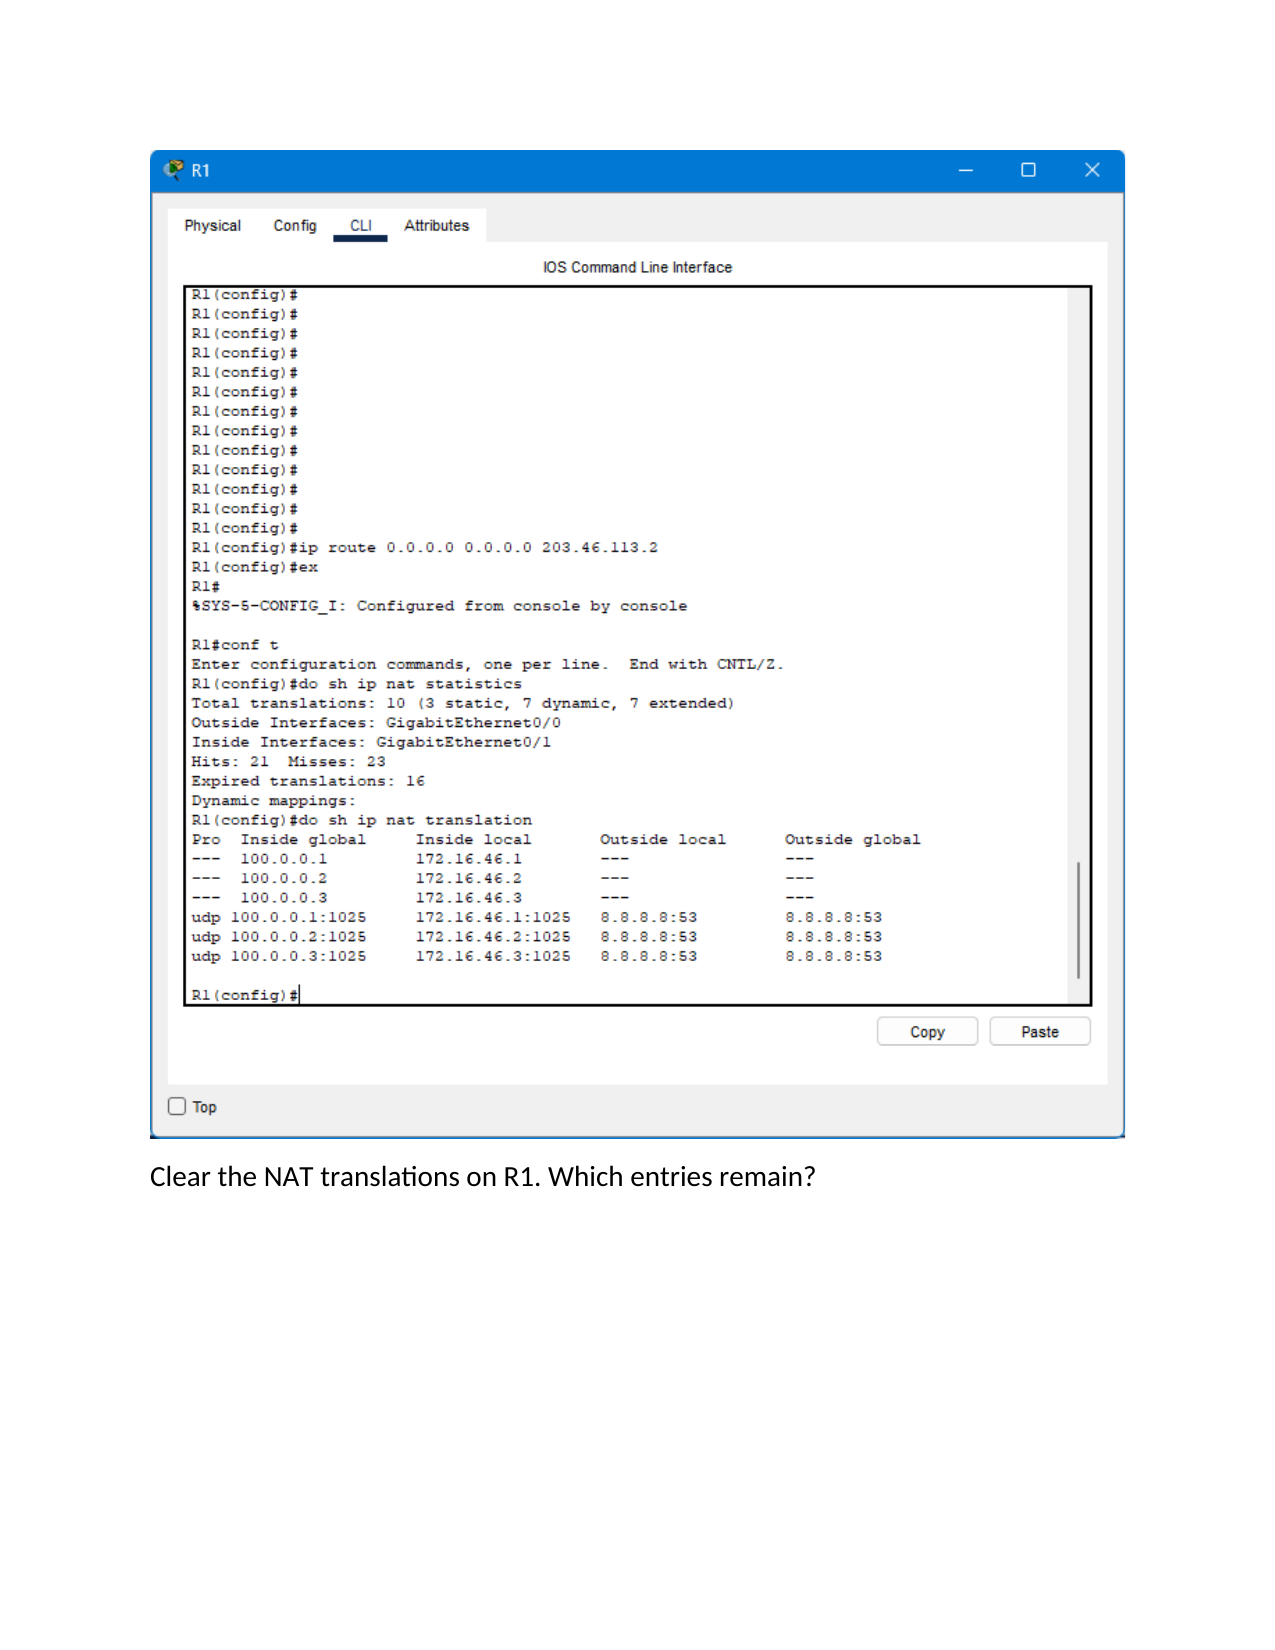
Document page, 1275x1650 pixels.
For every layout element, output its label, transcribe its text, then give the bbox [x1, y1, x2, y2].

picture [150, 150, 1125, 1139]
text Clear the NAT translations on R1. Which entries remain? [150, 1158, 1125, 1193]
